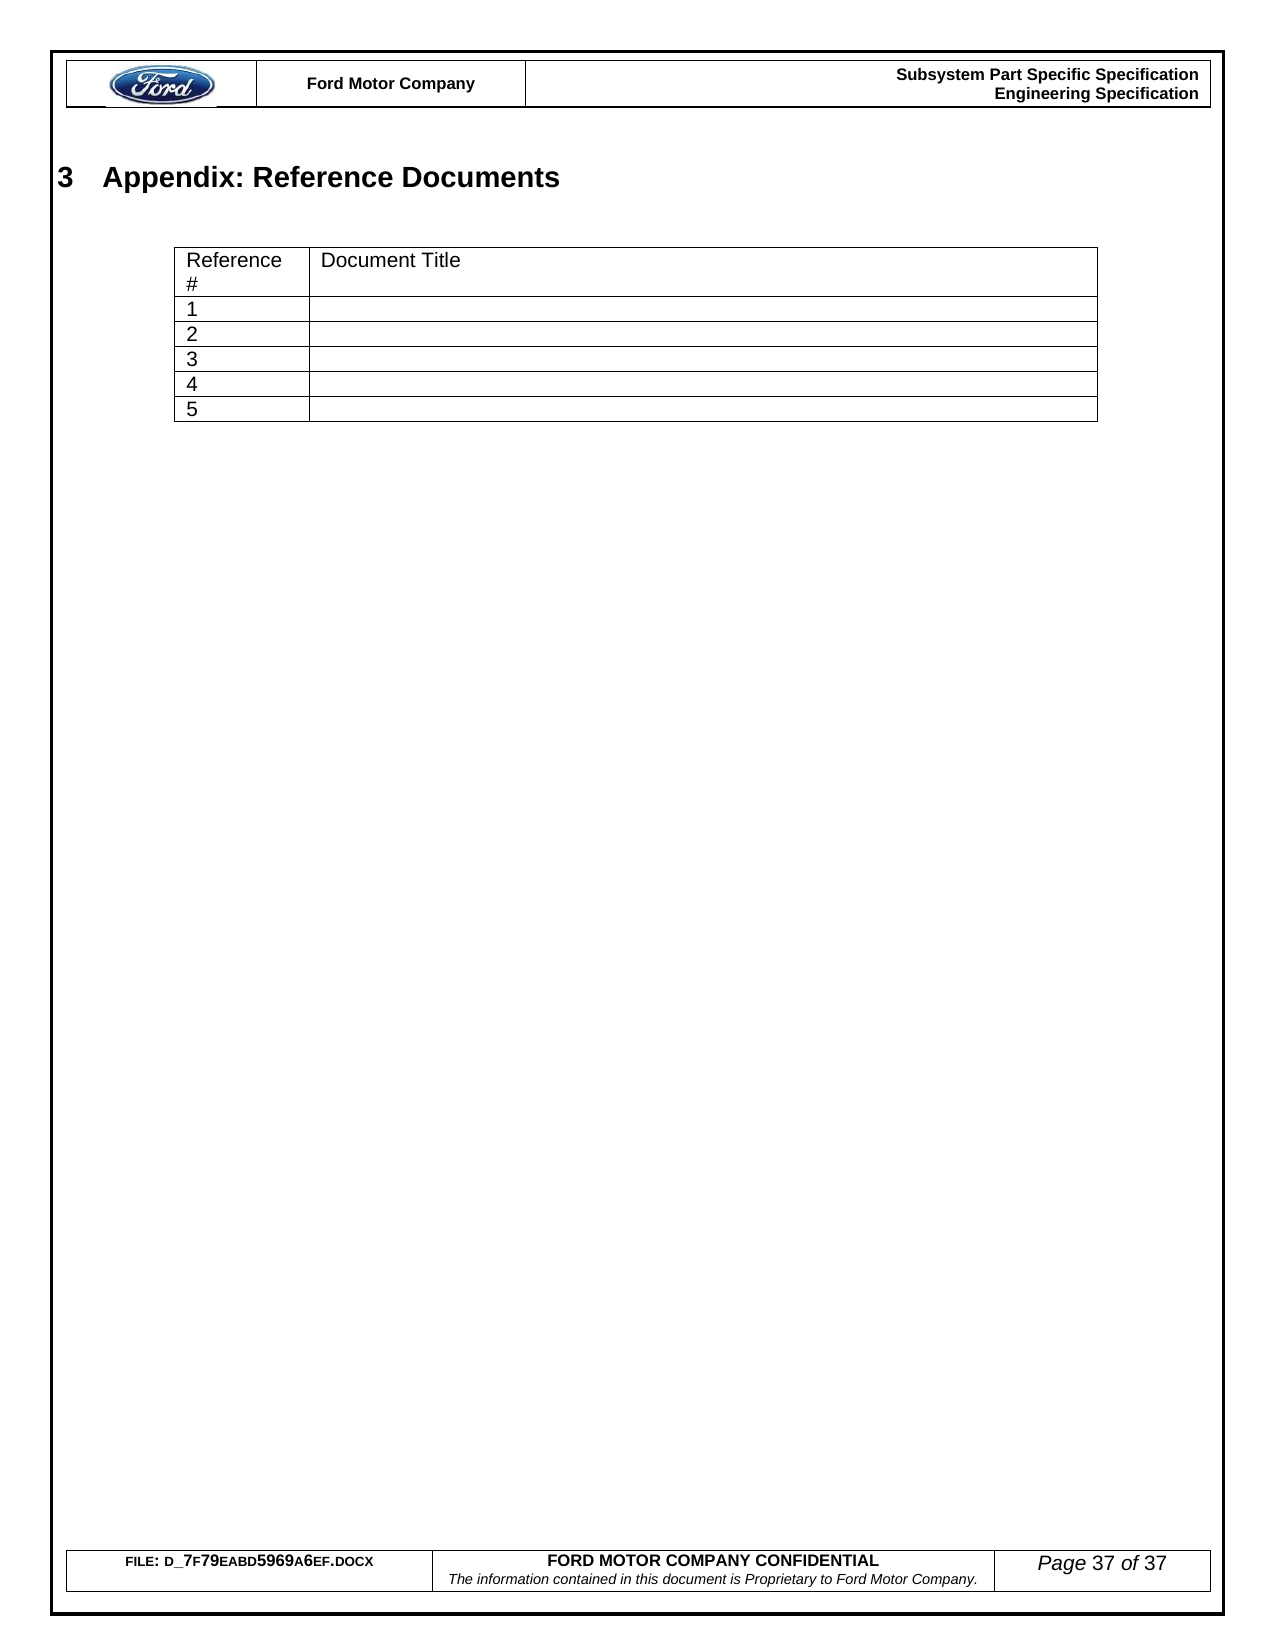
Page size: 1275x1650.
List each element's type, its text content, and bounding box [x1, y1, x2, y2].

table_cell 2 [175, 322, 309, 346]
subtitle Appendix: Reference Documents [57, 161, 1215, 194]
table_header Document Title [310, 248, 1097, 296]
table_cell [310, 322, 1097, 346]
picture [105, 61, 217, 107]
table_cell [310, 397, 1097, 421]
table_cell 5 [175, 397, 309, 421]
table_cell 4 [175, 372, 309, 396]
table_cell 3 [175, 347, 309, 371]
table_header Reference # [175, 248, 309, 296]
table_cell 1 [175, 297, 309, 321]
table_cell [310, 347, 1097, 371]
table_cell [310, 372, 1097, 396]
table_cell [310, 297, 1097, 321]
